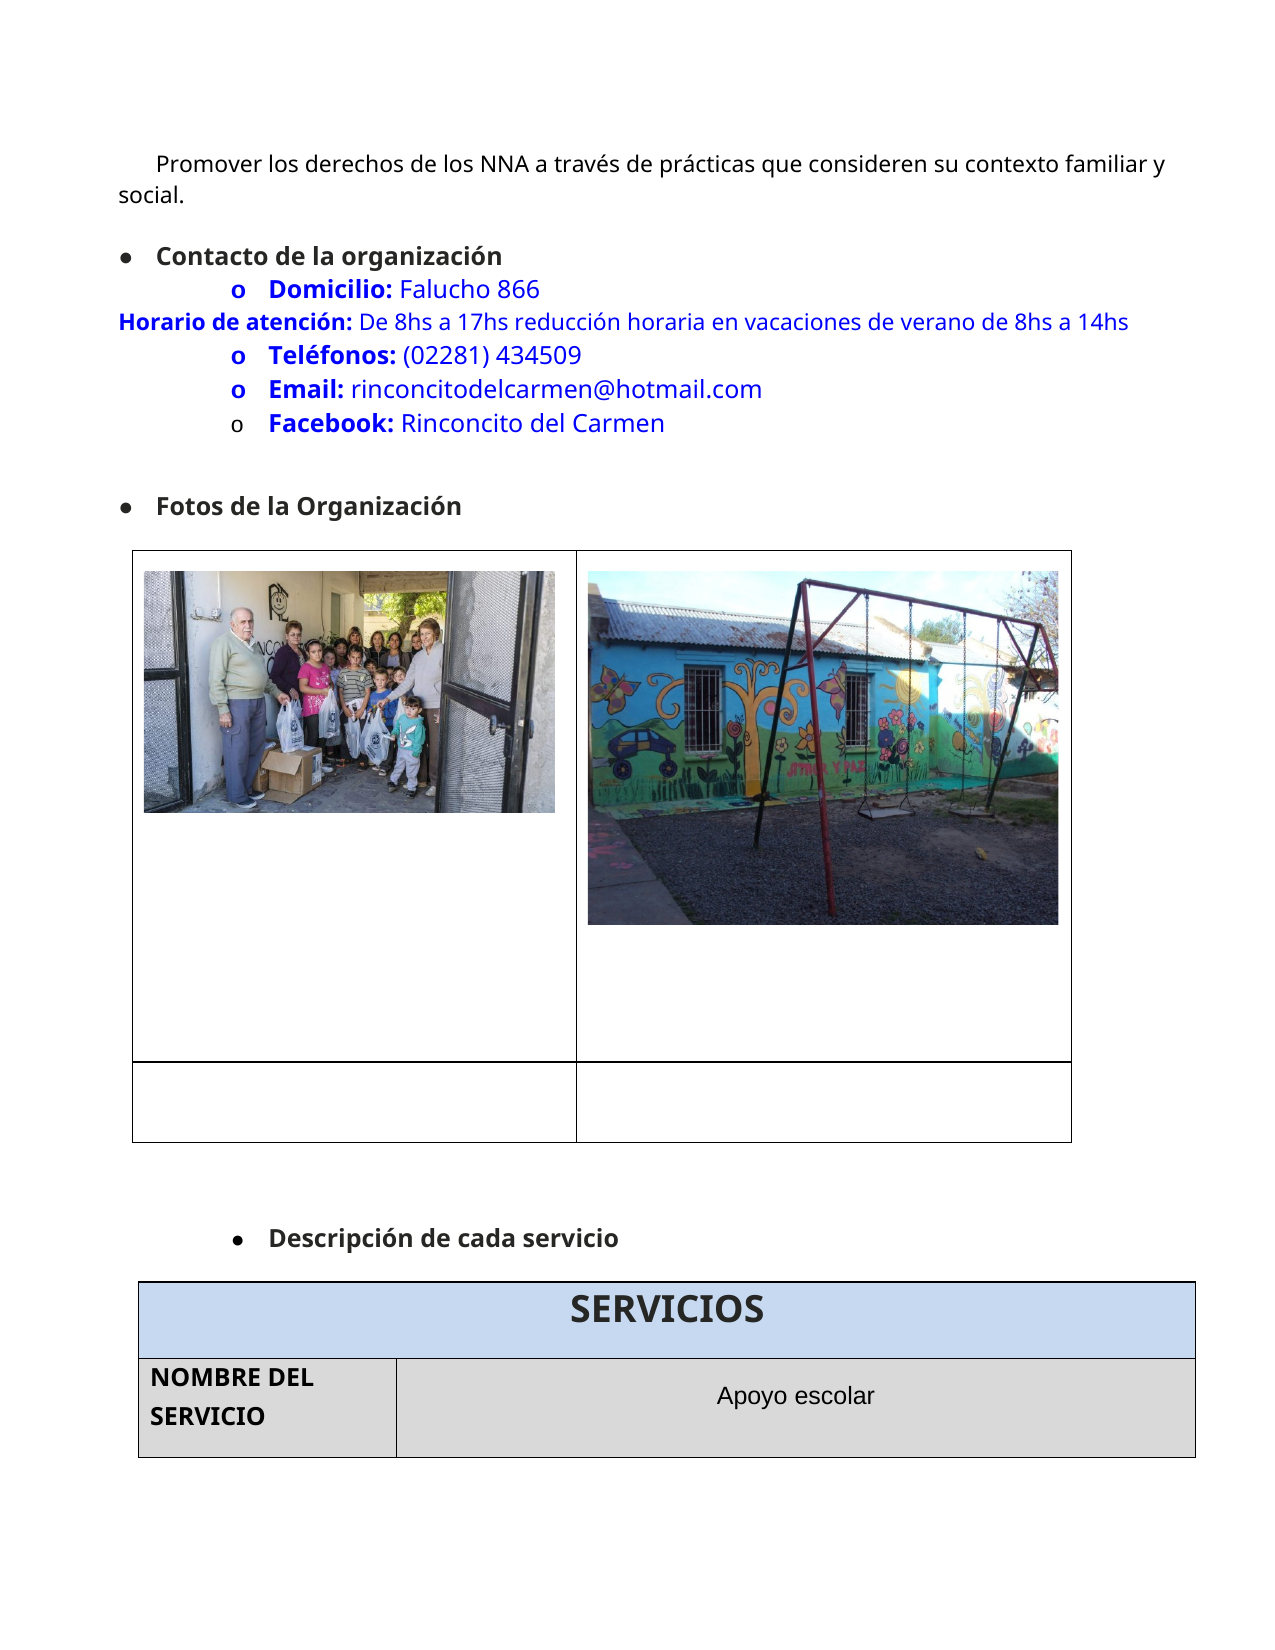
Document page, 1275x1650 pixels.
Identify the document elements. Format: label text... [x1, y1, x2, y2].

list Domicilio: Falucho 866 [231, 272, 1196, 306]
text Horario de atención: De 8hs a 17hs reducción horaria en vacaciones de verano de 8hs a 14hs [118, 306, 1196, 337]
table_header [133, 551, 576, 1061]
text Promover los derechos de los NNA a través de prácticas que consideren su contexto familiar y social. [118, 148, 1196, 210]
list Descripción de cada servicio [231, 1220, 1196, 1254]
list Facebook: Rinconcito del Carmen [231, 406, 1196, 440]
picture [587, 571, 1059, 925]
list Fotos de la Organización [118, 488, 1196, 523]
picture [143, 571, 555, 813]
list Teléfonos: (02281) 434509 [231, 337, 1196, 372]
list Contacto de la organización [118, 238, 1196, 272]
table_cell NOMBRE DEL SERVICIO [139, 1359, 396, 1457]
table_cell [133, 1063, 576, 1142]
list Email: rinconcitodelcarmen@hotmail.com [231, 372, 1196, 406]
table_cell Apoyo escolar [397, 1359, 1195, 1457]
table_header SERVICIOS [139, 1283, 1195, 1358]
table_cell [577, 1063, 1071, 1142]
table_header [577, 551, 1071, 1061]
